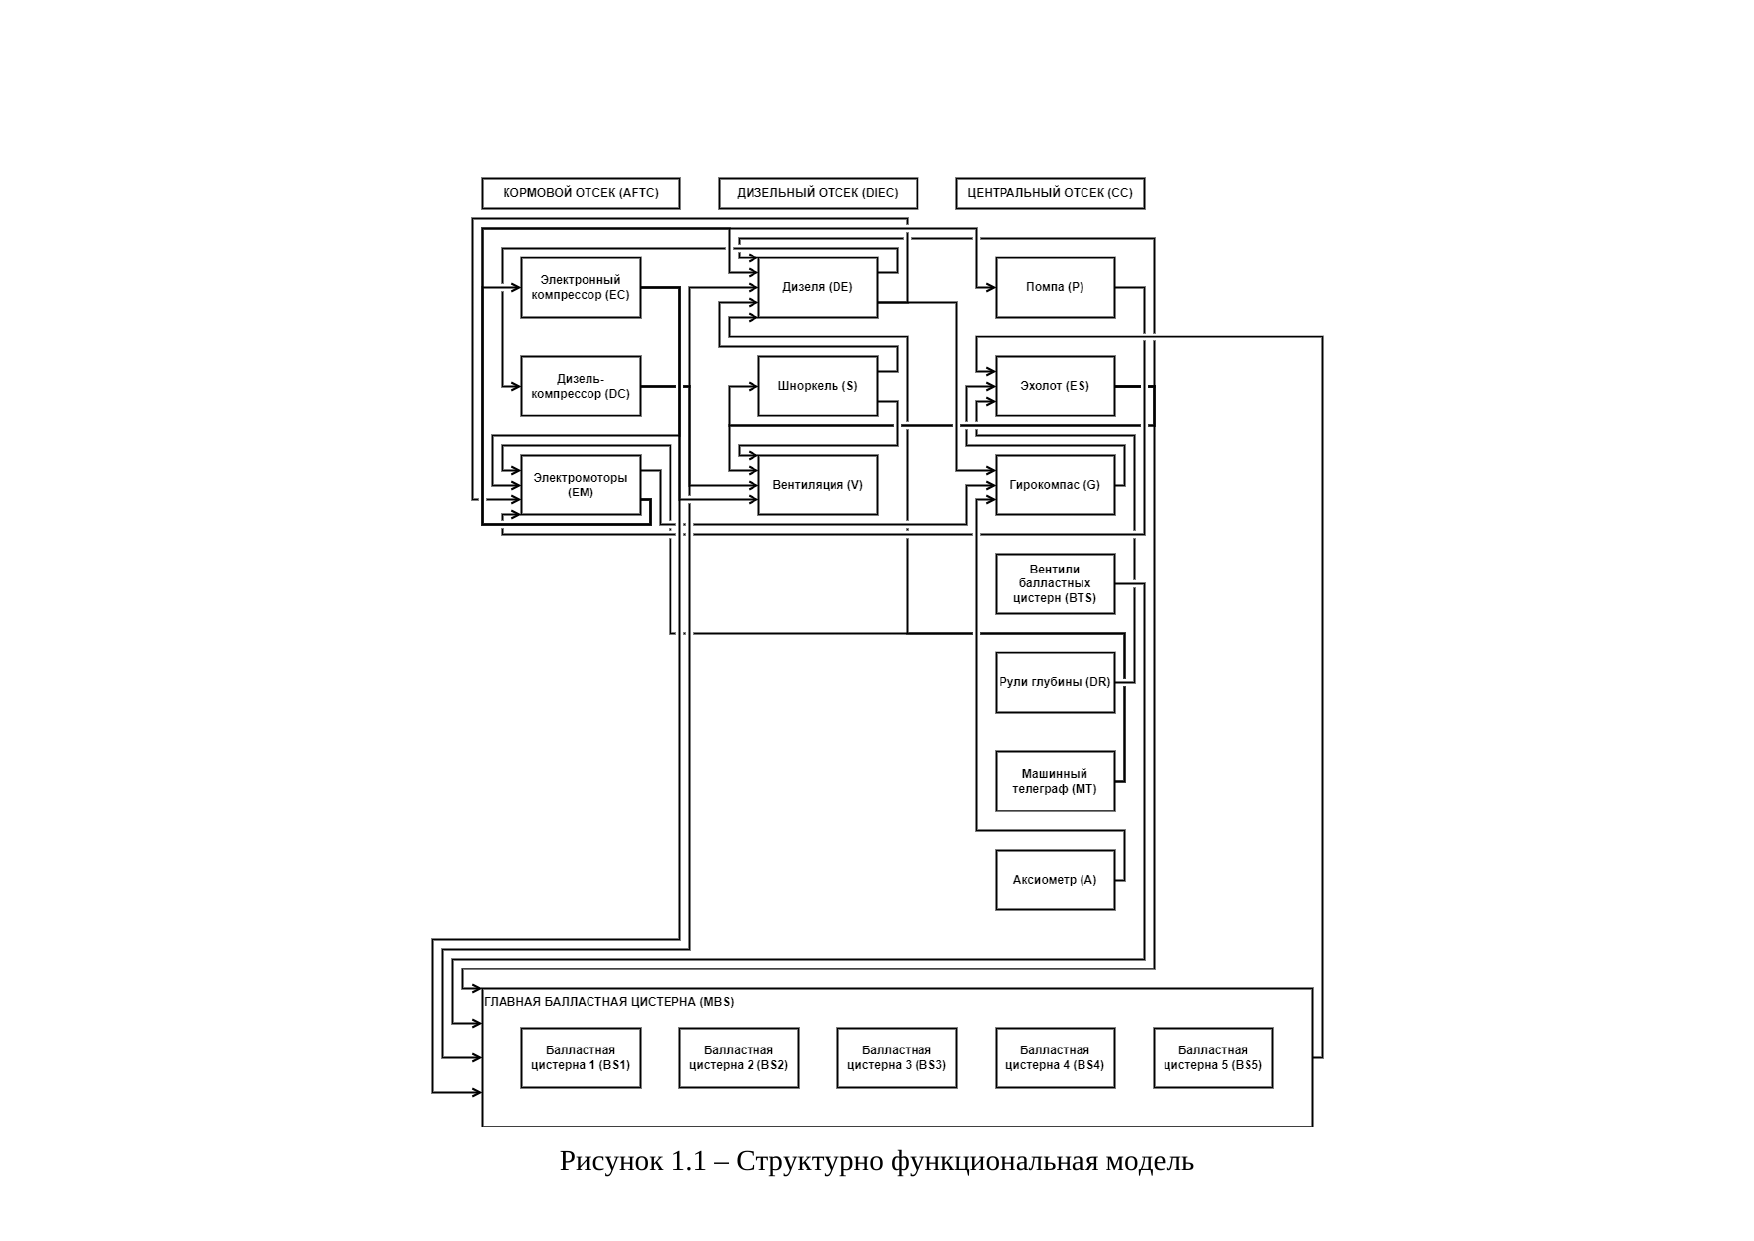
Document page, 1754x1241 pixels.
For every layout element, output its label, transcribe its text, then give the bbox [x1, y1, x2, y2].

picture [424, 177, 1330, 1127]
text Рисунок 1.1 – Структурно функциональная модель [118, 1143, 1636, 1177]
